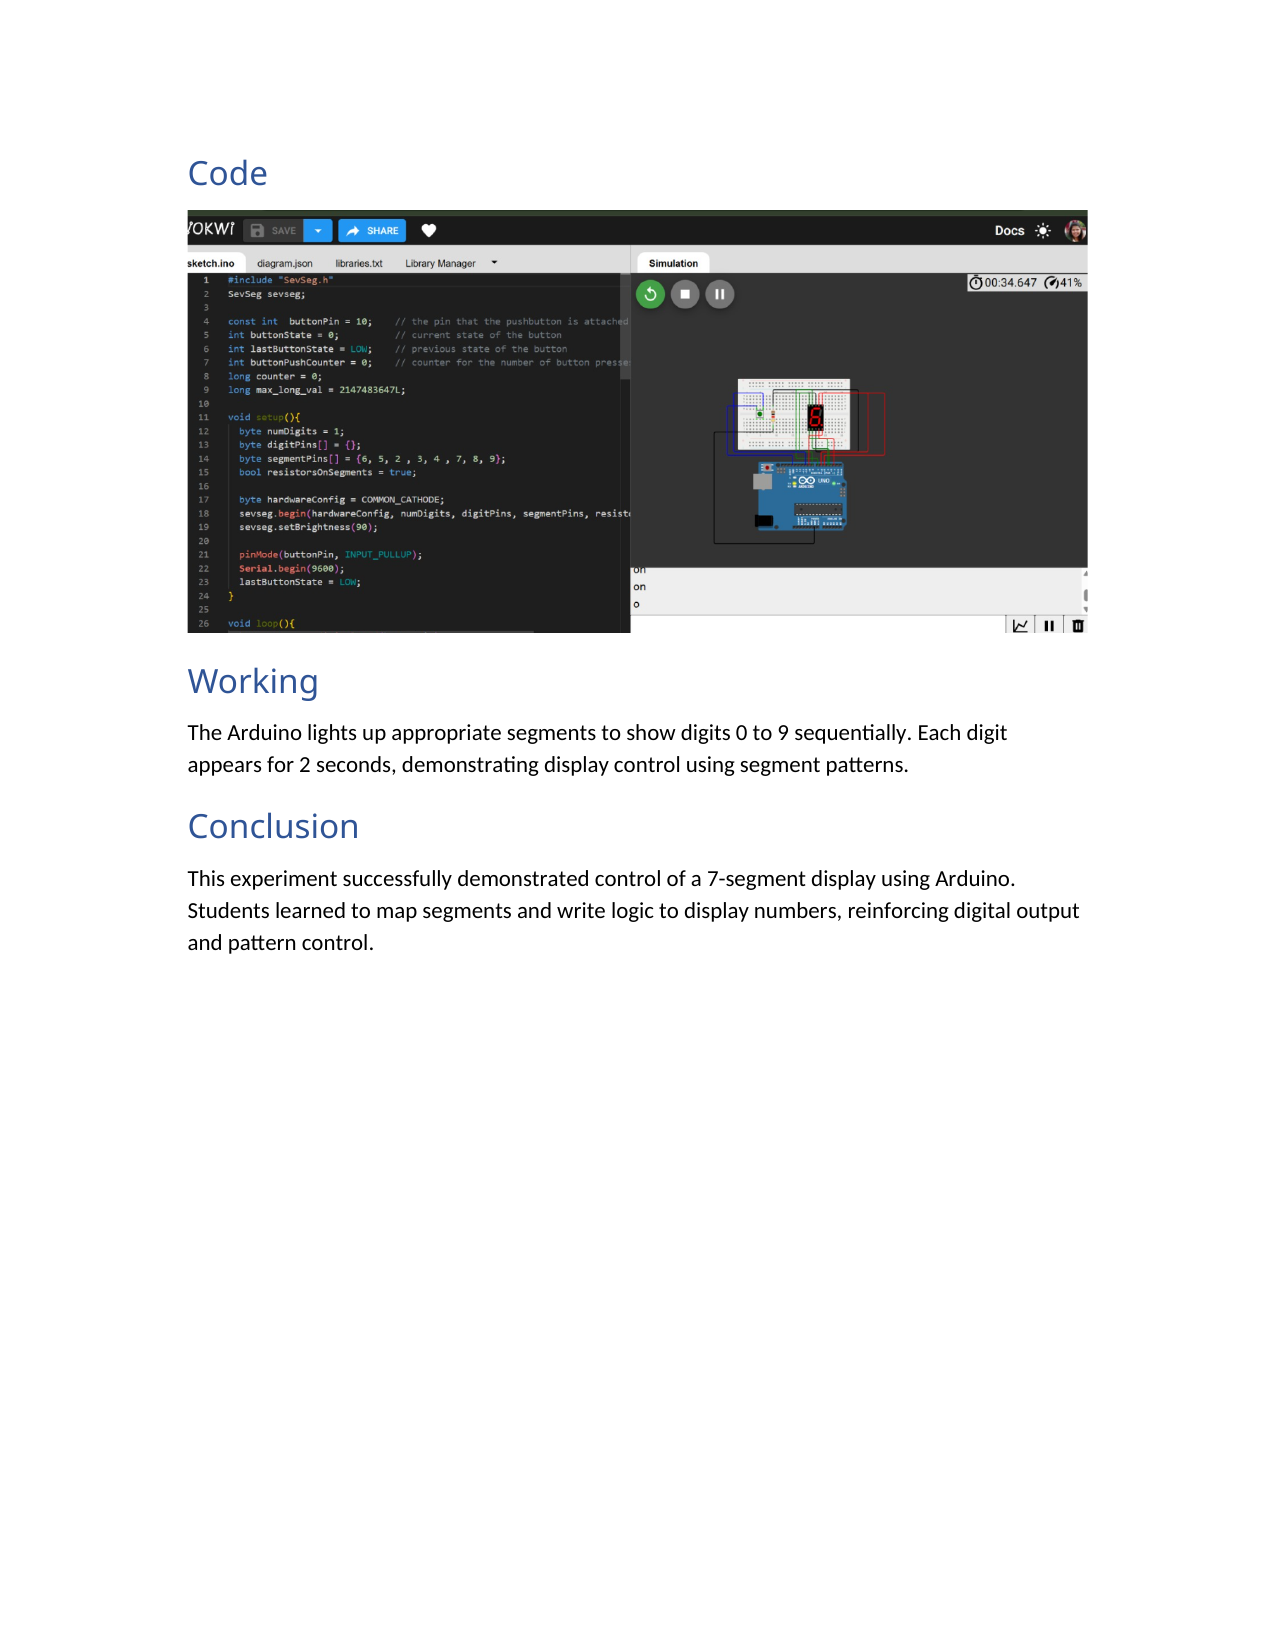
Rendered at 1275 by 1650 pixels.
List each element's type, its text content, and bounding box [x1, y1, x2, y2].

text The Arduino lights up appropriate segments to show digits 0 to 9 sequentially. Each digit appears for 2 seconds, demonstrating display control using segment patterns. [187, 718, 1087, 778]
text This experiment successfully demonstrated control of a 7-segment display using Arduino. Students learned to map segments and write logic to display numbers, reinforcing digital output and pattern control. [187, 864, 1087, 956]
subtitle Conclusion [187, 803, 1087, 848]
subtitle Code [187, 150, 1087, 195]
subtitle Working [187, 657, 1087, 703]
picture [187, 210, 1088, 633]
